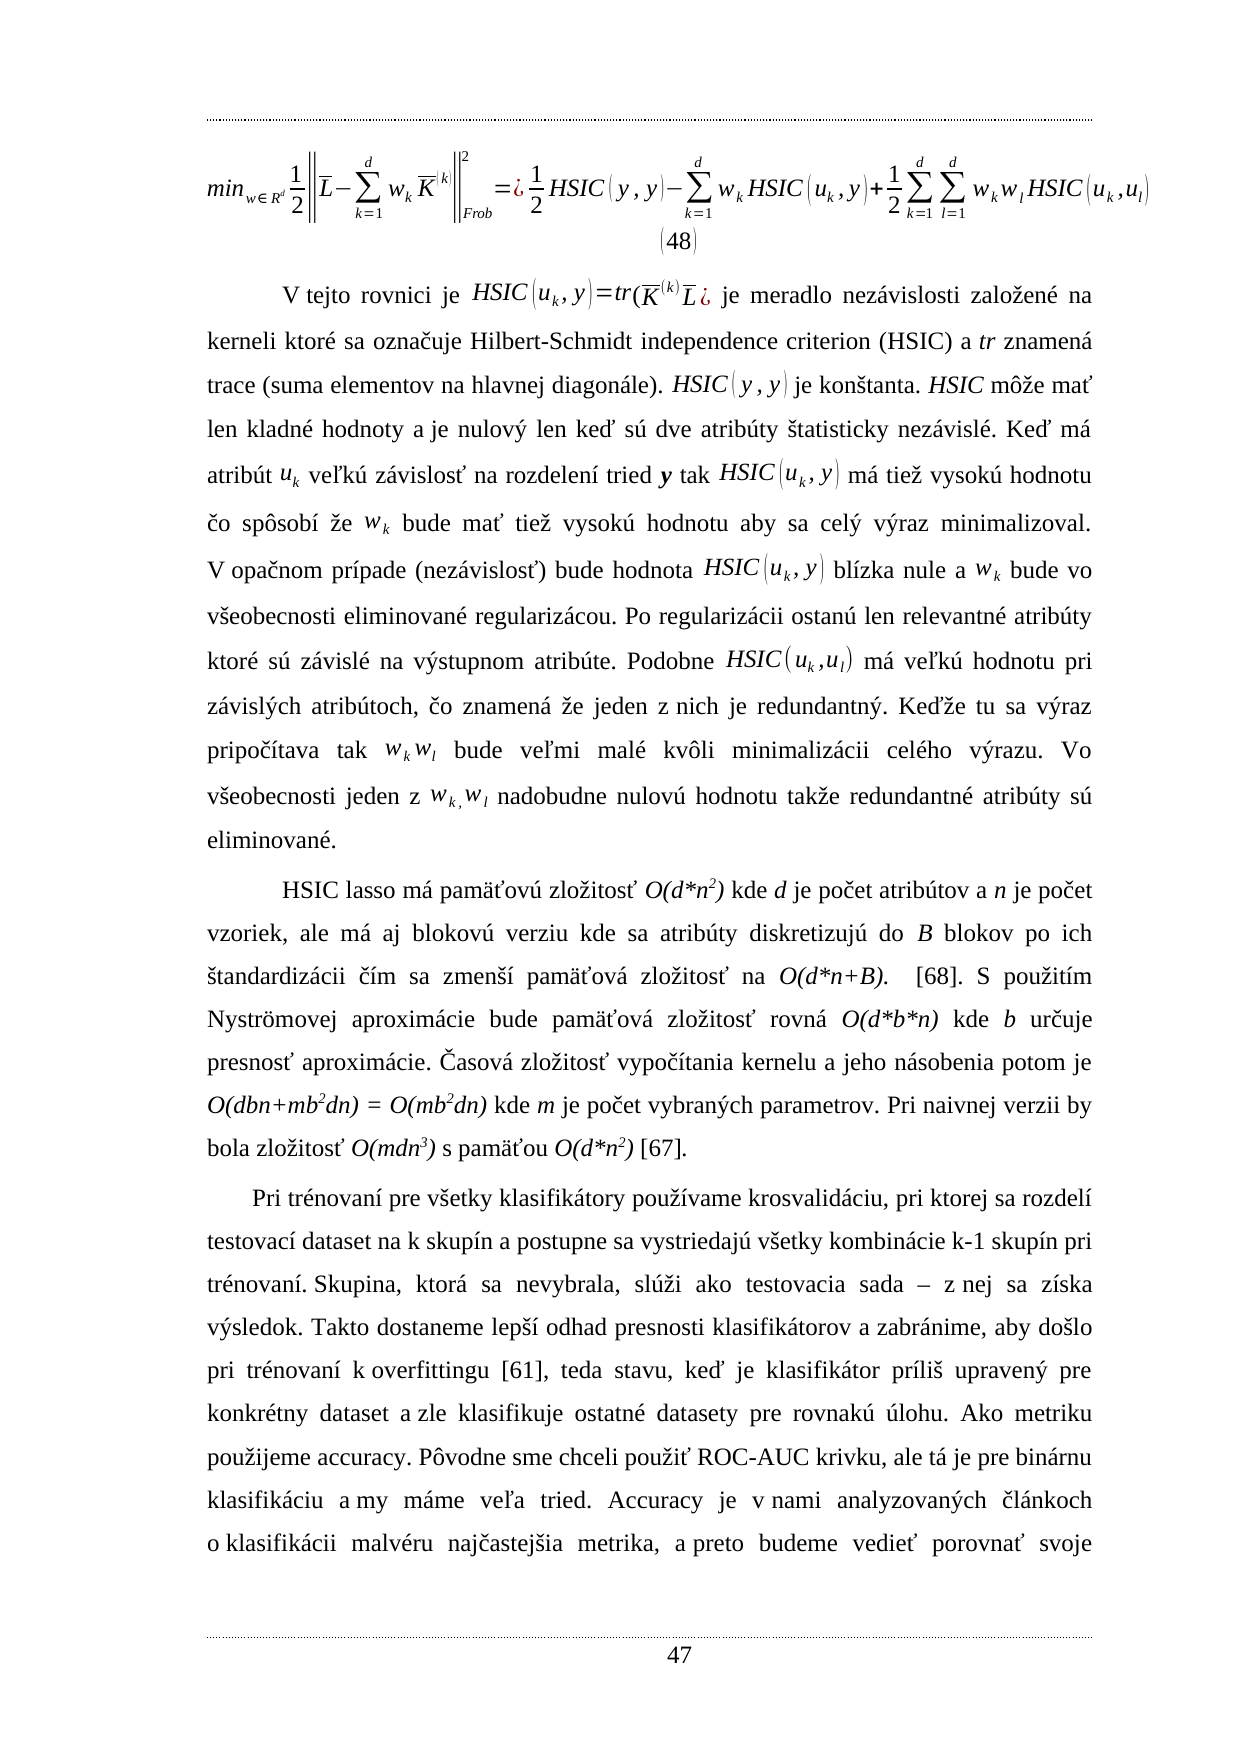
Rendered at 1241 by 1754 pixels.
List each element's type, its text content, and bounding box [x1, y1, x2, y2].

text HSIC lasso má pamäťovú zložitosť O(d*n2) kde d je počet atribútov a n je počet vzoriek, ale má aj blokovú verziu kde sa atribúty diskretizujú do B blokov po ich štandardizácii čím sa zmenší pamäťová zložitosť na O(d*n+B). [68]. S použitím Nyströmovej aproximácie bude pamäťová zložitosť rovná O(d*b*n) kde b určuje presnosť aproximácie. Časová zložitosť vypočítania kernelu a jeho násobenia potom je O(dbn+mb2dn) = O(mb2dn) kde m je počet vybraných parametrov. Pri naivnej verzii by bola zložitosť O(mdn3) s pamäťou O(d*n2) [67]. [207, 875, 1092, 1162]
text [207, 1183, 1092, 1557]
text V tejto rovnici je ( je meradlo nezávislosti založené na kerneli ktoré sa označuje Hilbert-Schmidt independence criterion (HSIC) a tr znamená trace (suma elementov na hlavnej diagonále). je konštanta. HSIC môže mať len kladné hodnoty a je nulový len keď sú dve atribúty štatisticky nezávislé. Keď má atribút veľkú závislosť na rozdelení tried y tak má tiež vysokú hodnotu čo spôsobí že bude mať tiež vysokú hodnotu aby sa celý výraz minimalizoval. V opačnom prípade (nezávislosť) bude hodnota blízka nule a bude vo všeobecnosti eliminované regularizácou. Po regularizácii ostanú len relevantné atribúty ktoré sú závislé na výstupnom atribúte. Podobne má veľkú hodnotu pri závislých atribútoch, čo znamená že jeden z nich je redundantný. Keďže tu sa výraz pripočítava tak bude veľmi malé kvôli minimalizácii celého výrazu. Vo všeobecnosti jeden z nadobudne nulovú hodnotu takže redundantné atribúty sú eliminované. [207, 277, 1092, 854]
